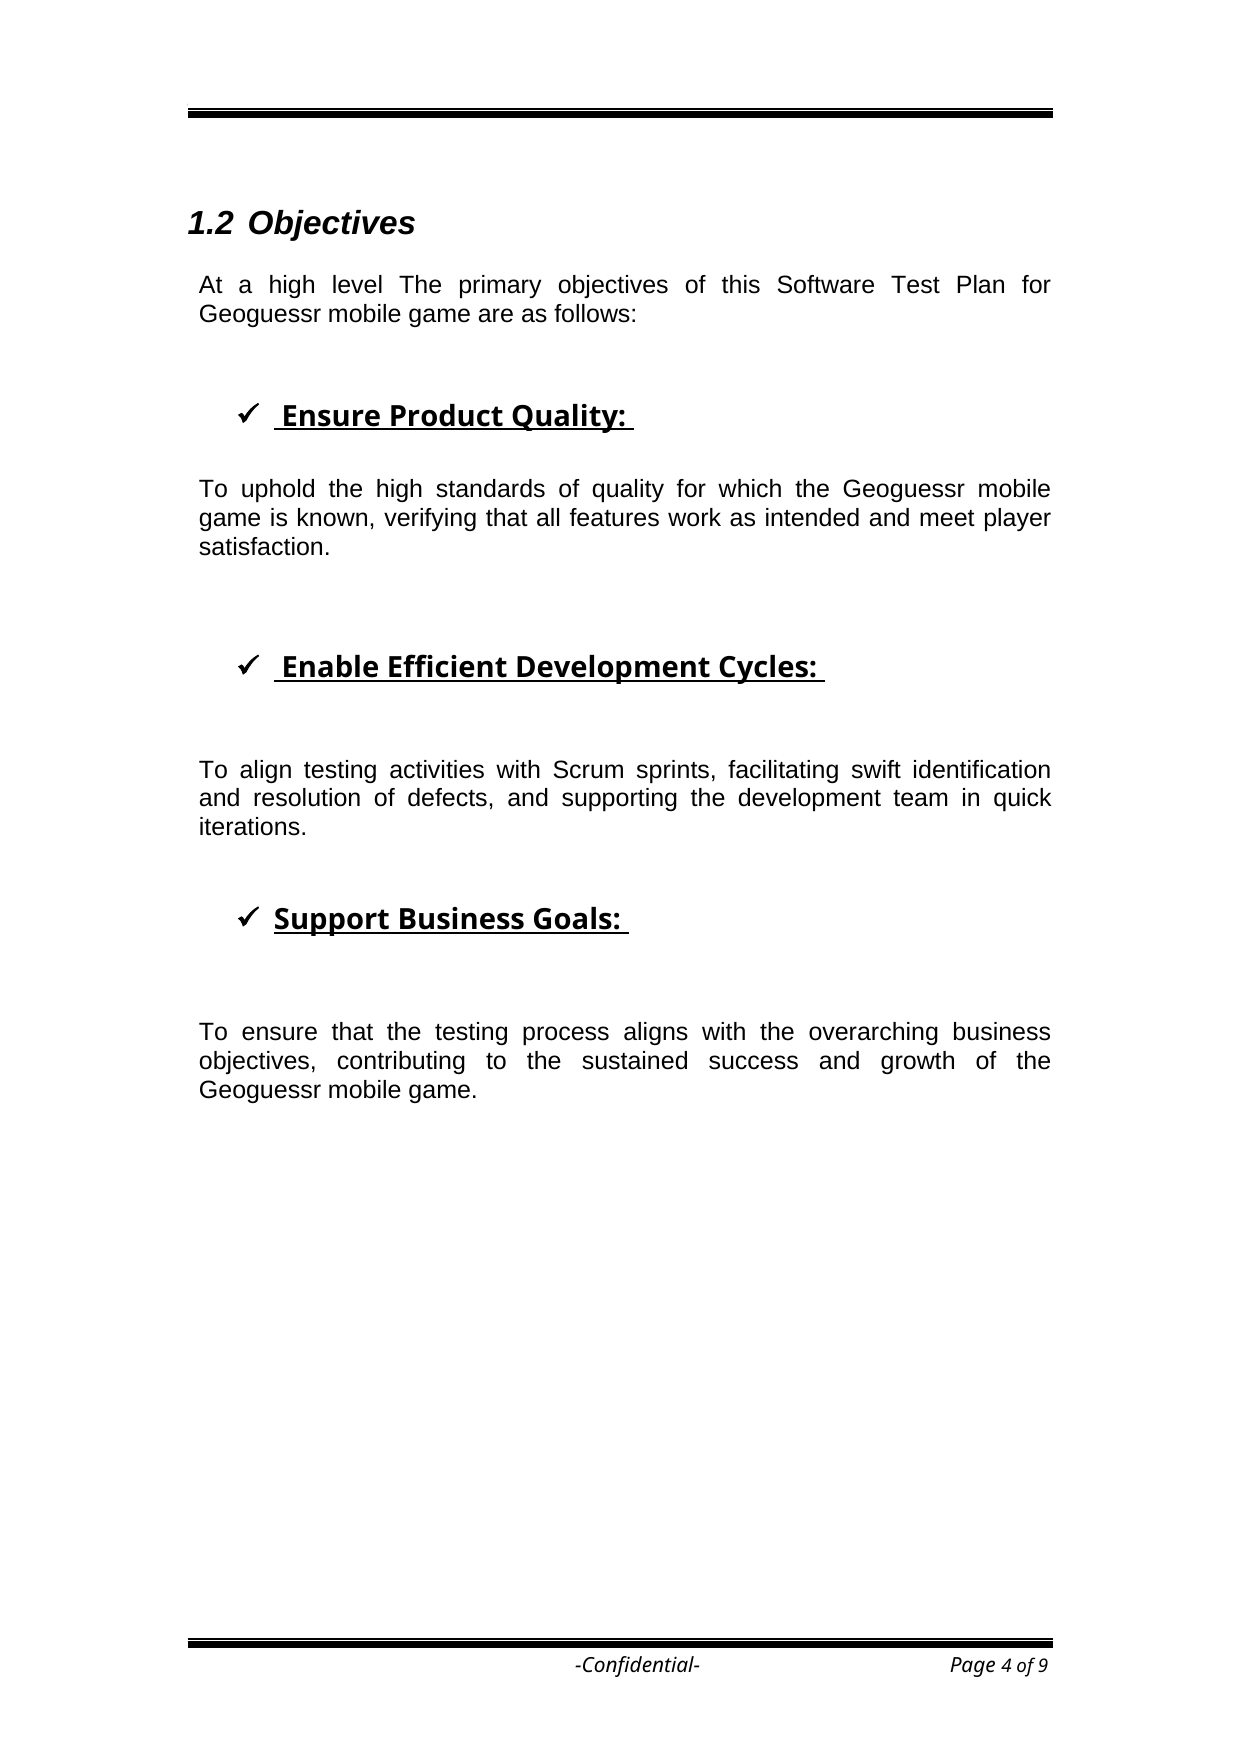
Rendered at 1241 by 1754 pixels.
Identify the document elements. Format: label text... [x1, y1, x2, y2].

text At a high level The primary objectives of this Software Test Plan for Geoguessr mobile game are as follows: [199, 270, 1053, 328]
text To uphold the high standards of quality for which the Geoguessr mobile game is known, verifying that all features work as intended and meet player satisfaction. [199, 474, 1053, 561]
list Support Business Goals: [236, 898, 1053, 938]
text To ensure that the testing process aligns with the overarching business objectives, contributing to the sustained success and growth of the Geoguessr mobile game. [199, 1017, 1053, 1104]
text To align testing activities with Scrum sprints, facilitating swift identification and resolution of defects, and supporting the development team in quick iterations. [199, 754, 1053, 841]
list Ensure Product Quality: [236, 395, 1053, 434]
list Enable Efficient Development Cycles: [236, 646, 1053, 686]
subtitle Objectives [187, 203, 1008, 242]
